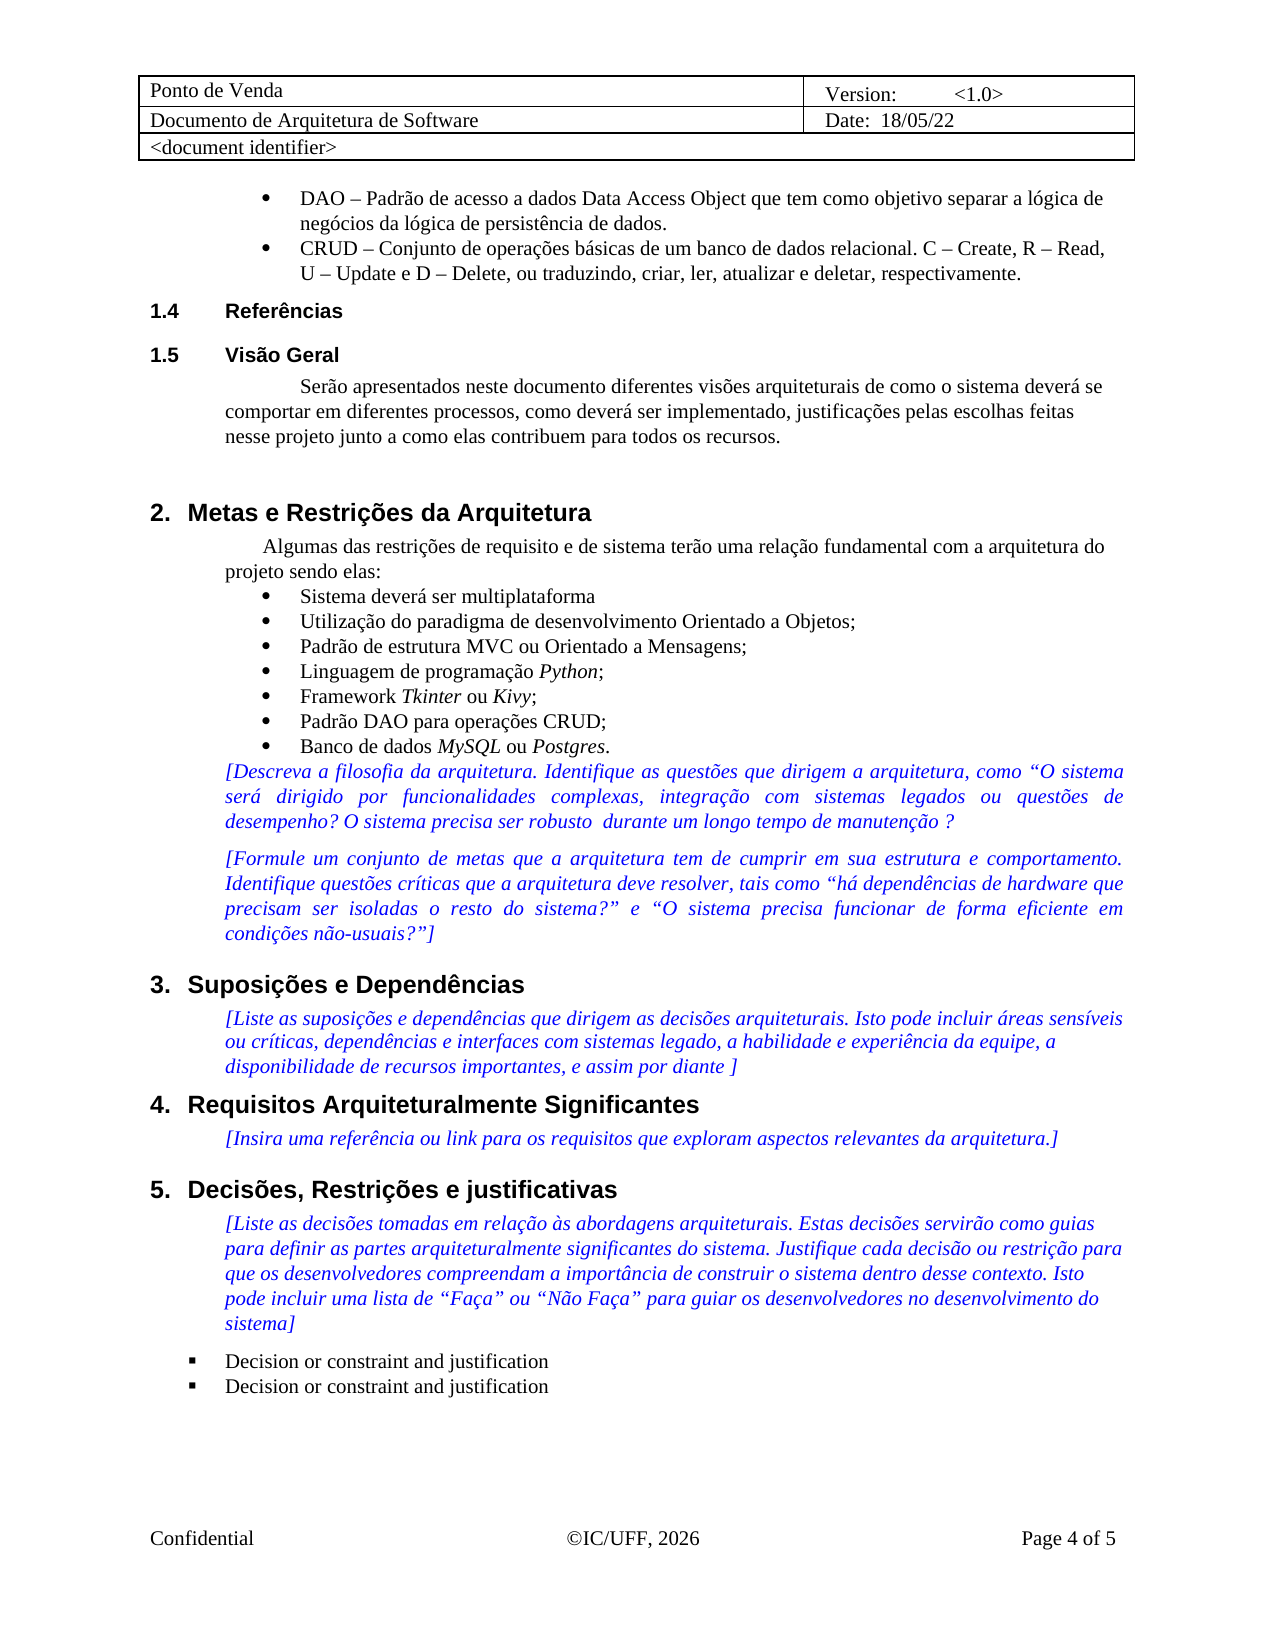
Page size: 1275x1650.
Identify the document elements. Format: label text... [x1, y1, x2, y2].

list CRUD – Conjunto de operações básicas de um banco de dados relacional. C – Create, R – Read, U – Update e D – Delete, ou traduzindo, criar, ler, atualizar e deletar, respectivamente. [262, 235, 1125, 285]
subtitle Requisitos Arquiteturalmente Significantes [150, 1090, 1125, 1119]
text [Insira uma referência ou link para os requisitos que exploram aspectos relevantes da arquitetura.] [225, 1125, 1125, 1150]
list Padrão DAO para operações CRUD; [262, 708, 1125, 733]
list Utilização do paradigma de desenvolvimento Orientado a Objetos; [262, 608, 1125, 633]
list Banco de dados MySQL ou Postgres. [262, 733, 1125, 758]
subtitle Decisões, Restrições e justificativas [150, 1175, 1125, 1204]
subtitle Visão Geral [150, 342, 1125, 367]
list Sistema deverá ser multiplataforma [262, 583, 1125, 608]
list Decision or constraint and justification [187, 1373, 1125, 1398]
list Decision or constraint and justification [187, 1348, 1125, 1373]
list Framework Tkinter ou Kivy; [262, 683, 1125, 708]
list Linguagem de programação Python; [262, 658, 1125, 683]
text [Liste as suposições e dependências que dirigem as decisões arquiteturais. Isto pode incluir áreas sensíveis ou críticas, dependências e interfaces com sistemas legado, a habilidade e experiência da equipe, a disponibilidade de recursos importantes, e assim por diante ] [225, 1005, 1125, 1078]
list DAO – Padrão de acesso a dados Data Access Object que tem como objetivo separar a lógica de negócios da lógica de persistência de dados. [262, 185, 1125, 235]
text Algumas das restrições de requisito e de sistema terão uma relação fundamental com a arquitetura do projeto sendo elas: [225, 533, 1125, 583]
subtitle Suposições e Dependências [150, 970, 1125, 999]
subtitle Metas e Restrições da Arquitetura [150, 498, 1125, 527]
subtitle Referências [150, 298, 1125, 323]
text Serão apresentados neste documento diferentes visões arquiteturais de como o sistema deverá se comportar em diferentes processos, como deverá ser implementado, justificações pelas escolhas feitas nesse projeto junto a como elas contribuem para todos os recursos. [225, 373, 1125, 448]
list Padrão de estrutura MVC ou Orientado a Mensagens; [262, 633, 1125, 658]
text [Descreva a filosofia da arquitetura. Identifique as questões que dirigem a arquitetura, como “O sistema será dirigido por funcionalidades complexas, integração com sistemas legados ou questões de desempenho? O sistema precisa ser robusto durante um longo tempo de manutenção ? [225, 758, 1125, 833]
text [Liste as decisões tomadas em relação às abordagens arquiteturais. Estas decisões servirão como guias para definir as partes arquiteturalmente significantes do sistema. Justifique cada decisão ou restrição para que os desenvolvedores compreendam a importância de construir o sistema dentro desse contexto. Isto pode incluir uma lista de “Faça” ou “Não Faça” para guiar os desenvolvedores no desenvolvimento do sistema] [225, 1210, 1125, 1335]
text [Formule um conjunto de metas que a arquitetura tem de cumprir em sua estrutura e comportamento. Identifique questões críticas que a arquitetura deve resolver, tais como “há dependências de hardware que precisam ser isoladas o resto do sistema?” e “O sistema precisa funcionar de forma eficiente em condições não-usuais?”] [225, 845, 1125, 945]
